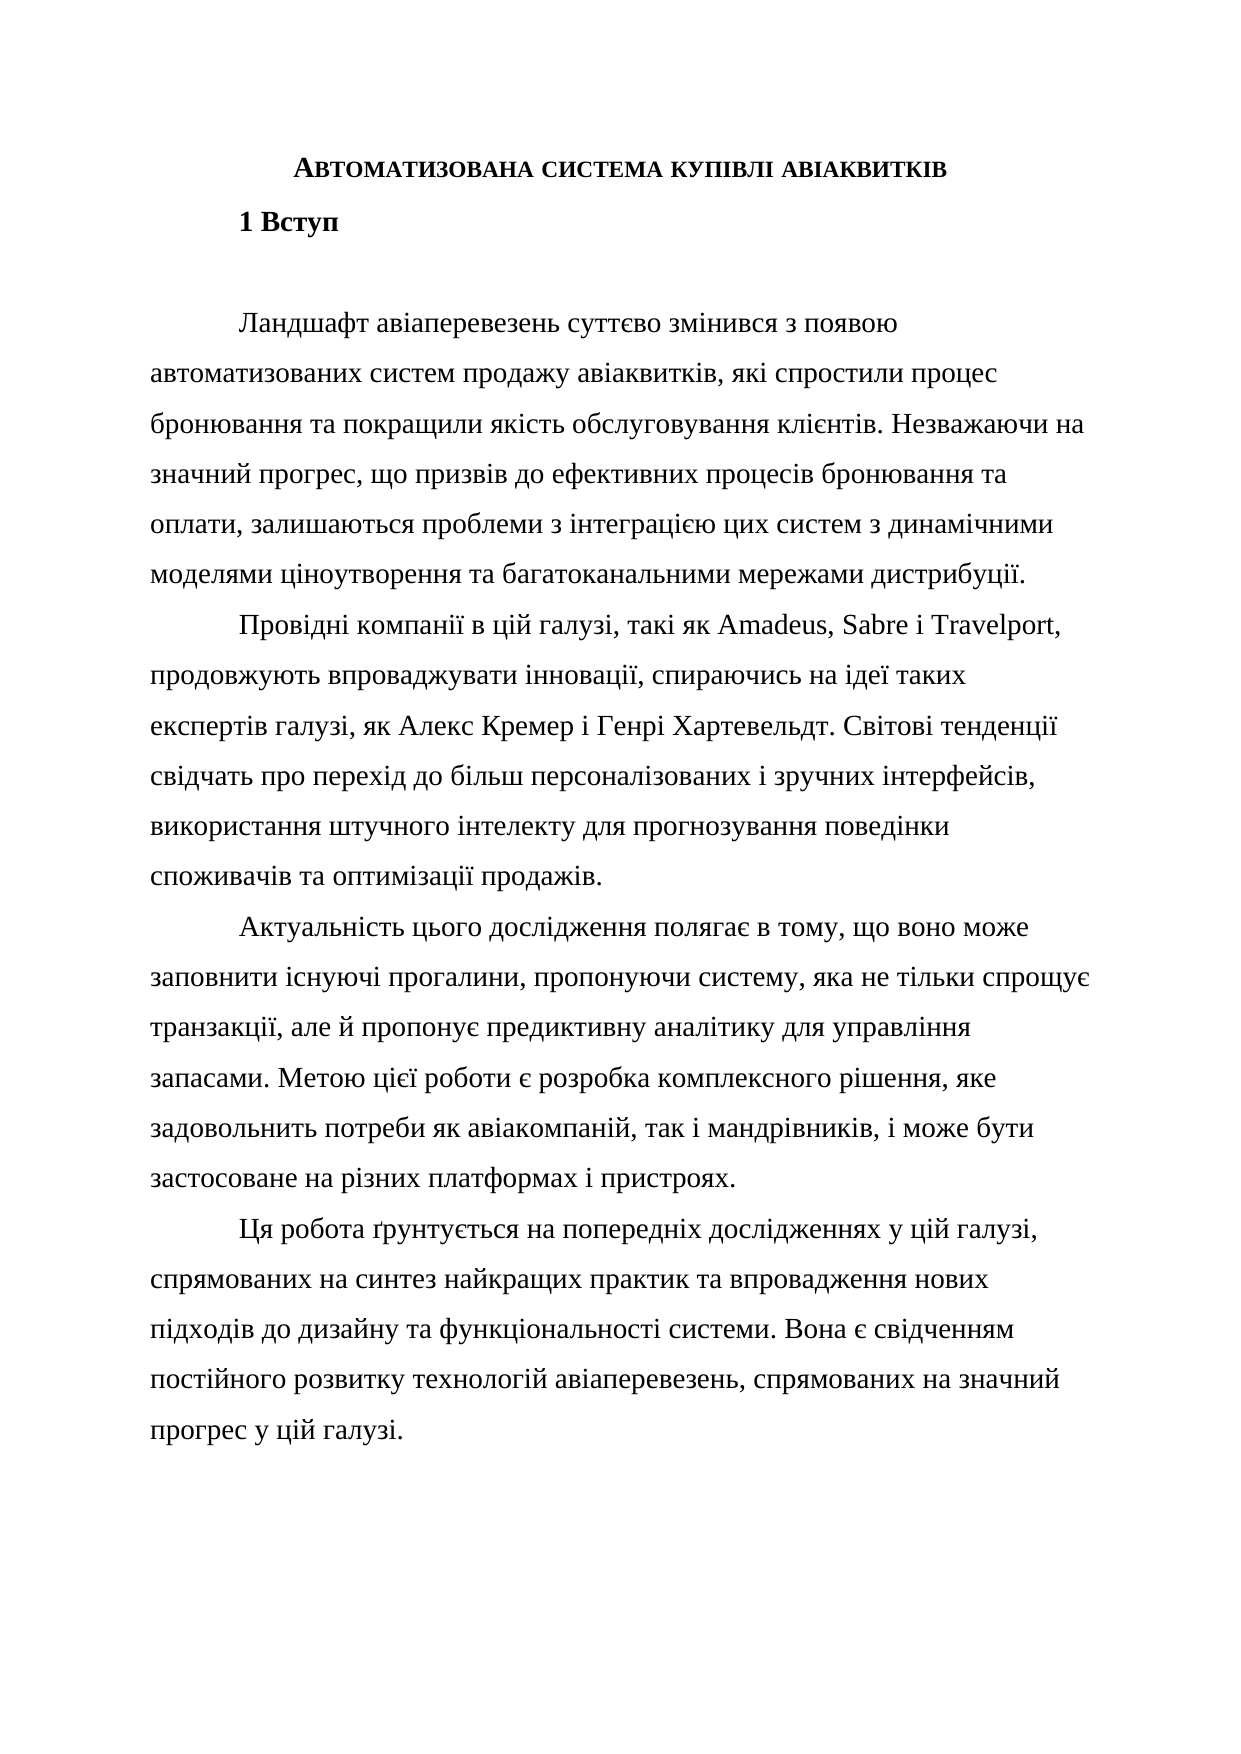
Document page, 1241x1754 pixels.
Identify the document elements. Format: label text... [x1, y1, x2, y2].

text Актуальність цього дослідження полягає в тому, що воно може заповнити існуючі прогалини, пропонуючи систему, яка не тільки спрощує транзакції, але й пропонує предиктивну аналітику для управління запасами. Метою цієї роботи є розробка комплексного рішення, яке задовольнить потреби як авіакомпаній, так і мандрівників, і може бути застосоване на різних платформах і пристроях. [150, 909, 1090, 1194]
text 1 Вступ [150, 204, 1090, 238]
text Провідні компанії в цій галузі, такі як Amadeus, Sabre і Travelport, продовжують впроваджувати інновації, спираючись на ідеї таких експертів галузі, як Алекс Кремер і Генрі Хартевельдт. Світові тенденції свідчать про перехід до більш персоналізованих і зручних інтерфейсів, використання штучного інтелекту для прогнозування поведінки споживачів та оптимізації продажів. [150, 607, 1090, 892]
text Ландшафт авіаперевезень суттєво змінився з появою автоматизованих систем продажу авіаквитків, які спростили процес бронювання та покращили якість обслуговування клієнтів. Незважаючи на значний прогрес, що призвів до ефективних процесів бронювання та оплати, залишаються проблеми з інтеграцією цих систем з динамічними моделями ціноутворення та багатоканальними мережами дистрибуції. [150, 305, 1090, 590]
text Автоматизована система купівлі авіаквитків [150, 150, 1090, 183]
text Ця робота ґрунтується на попередніх дослідженнях у цій галузі, спрямованих на синтез найкращих практик та впровадження нових підходів до дизайну та функціональності системи. Вона є свідченням постійного розвитку технологій авіаперевезень, спрямованих на значний прогрес у цій галузі. [150, 1211, 1090, 1446]
